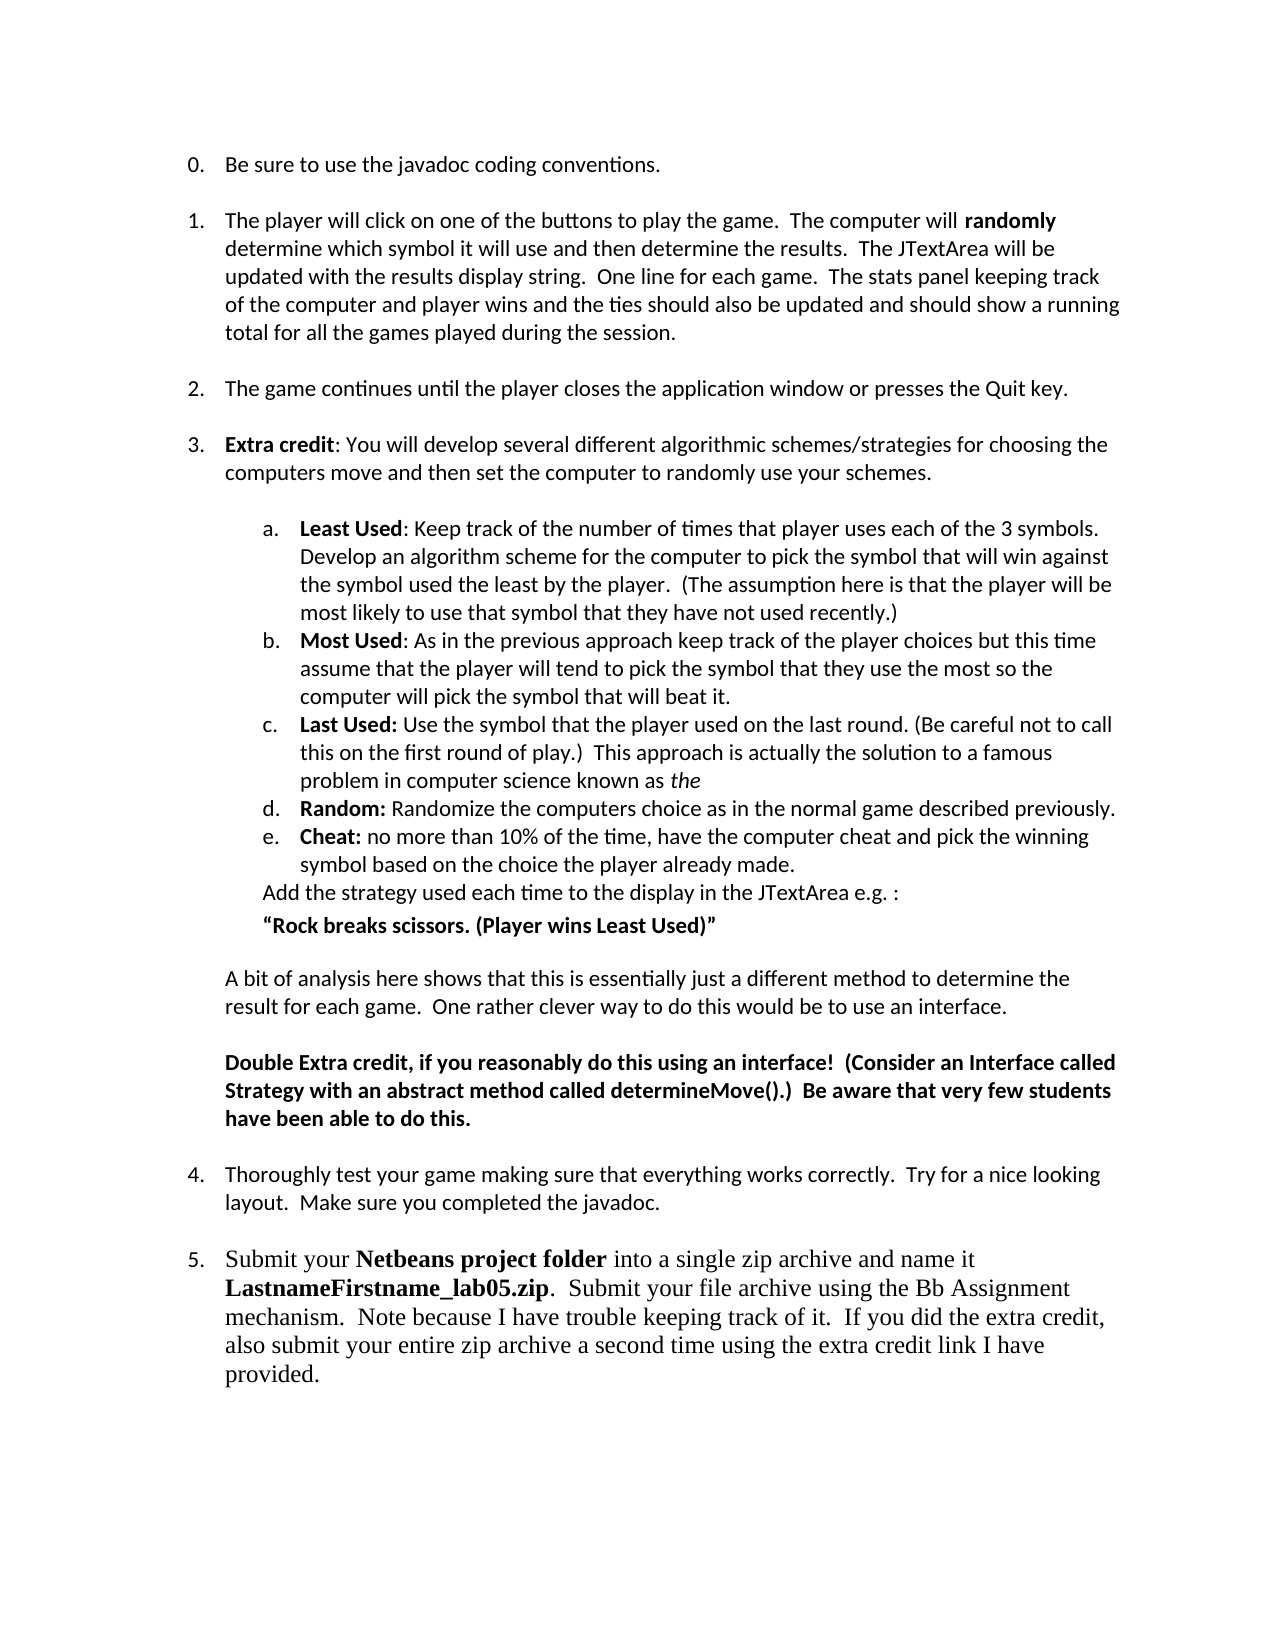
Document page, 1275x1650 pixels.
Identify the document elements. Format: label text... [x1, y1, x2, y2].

list Be sure to use the javadoc coding conventions. [187, 150, 1125, 206]
list The player will click on one of the buttons to play the game. The computer will randomly determine which symbol it will use and then determine the results. The JTextArea will be updated with the results display string. One line for each game. The stats panel keeping track of the computer and player wins and the ties should also be updated and should show a running total for all the games played during the session. [187, 206, 1125, 374]
list Thoroughly test your game making sure that everything works correctly. Try for a nice looking layout. Make sure you completed the javadoc. [187, 1160, 1125, 1244]
text A bit of analysis here shows that this is essentially just a different method to determine the result for each game. One rather clever way to do this would be to use an interface. Double Extra credit, if you reasonably do this using an interface! (Consider an Interface called Strategy with an abstract method called determineMove().) Be aware that very few students have been able to do this. [225, 964, 1125, 1160]
list Cheat: no more than 10% of the time, have the computer cheat and pick the winning symbol based on the choice the player already made. [262, 822, 1125, 878]
text Add the strategy used each time to the display in the JTextArea e.g. : “Rock breaks scissors. (Player wins Least Used)” [262, 878, 1125, 939]
list Submit your Netbeans project folder into a single zip archive and name it LastnameFirstname_lab05.zip. Submit your file archive using the Bb Assignment mechanism. Note because I have trouble keeping track of it. If you did the extra credit, also submit your entire zip archive a second time using the extra credit link I have provided. [187, 1244, 1125, 1388]
list Last Used: Use the symbol that the player used on the last round. (Be careful not to call this on the first round of play.) This approach is actually the solution to a famous problem in computer science known as the [262, 710, 1125, 794]
list Most Used: As in the previous approach keep track of the player choices but this time assume that the player will tend to pick the symbol that they use the most so the computer will pick the symbol that will beat it. [262, 626, 1125, 710]
list The game continues until the player closes the application window or presses the Quit key. [187, 374, 1125, 430]
list Random: Randomize the computers choice as in the normal game described previously. [262, 794, 1125, 822]
list Least Used: Keep track of the number of times that player uses each of the 3 symbols. Develop an algorithm scheme for the computer to pick the symbol that will win against the symbol used the least by the player. (The assumption here is that the player will be most likely to use that symbol that they have not used recently.) [262, 514, 1125, 626]
list Extra credit: You will develop several different algorithmic schemes/strategies for choosing the computers move and then set the computer to randomly use your schemes. [187, 430, 1125, 514]
